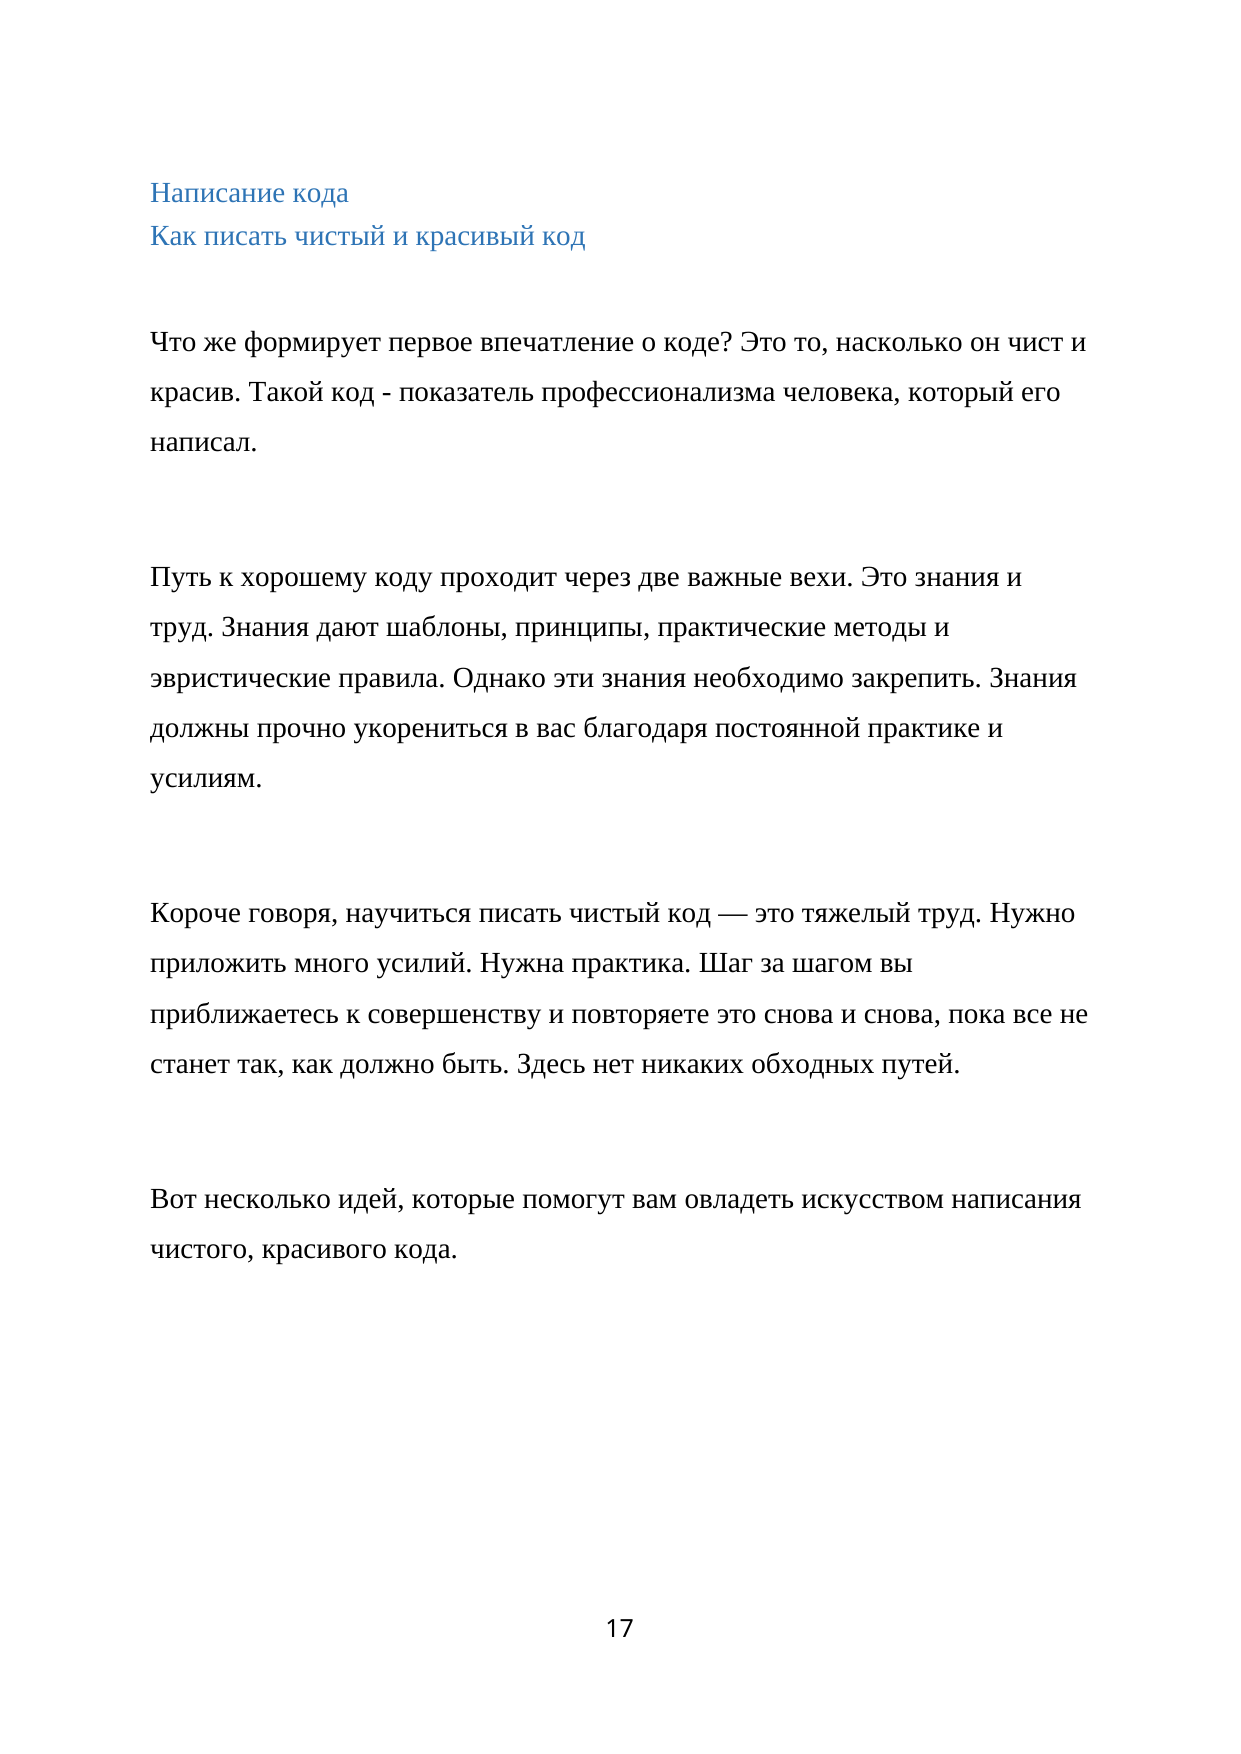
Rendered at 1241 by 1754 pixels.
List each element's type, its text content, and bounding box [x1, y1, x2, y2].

text Вот несколько идей, которые помогут вам овладеть искусством написания чистого, красивого кода. [150, 1181, 1090, 1264]
subtitle Написание кода [150, 175, 1090, 208]
subtitle Как писать чистый и красивый код [150, 218, 1090, 252]
text Короче говоря, научиться писать чистый код — это тяжелый труд. Нужно приложить много усилий. Нужна практика. Шаг за шагом вы приближаетесь к совершенству и повторяете это снова и снова, пока все не станет так, как должно быть. Здесь нет никаких обходных путей. [150, 895, 1090, 1079]
text Что же формирует первое впечатление о коде? Это то, насколько он чист и красив. Такой код - показатель профессионализма человека, который его написал. [150, 324, 1090, 458]
text Путь к хорошему коду проходит через две важные вехи. Это знания и труд. Знания дают шаблоны, принципы, практические методы и эвристические правила. Однако эти знания необходимо закрепить. Знания должны прочно укорениться в вас благодаря постоянной практике и усилиям. [150, 559, 1090, 794]
